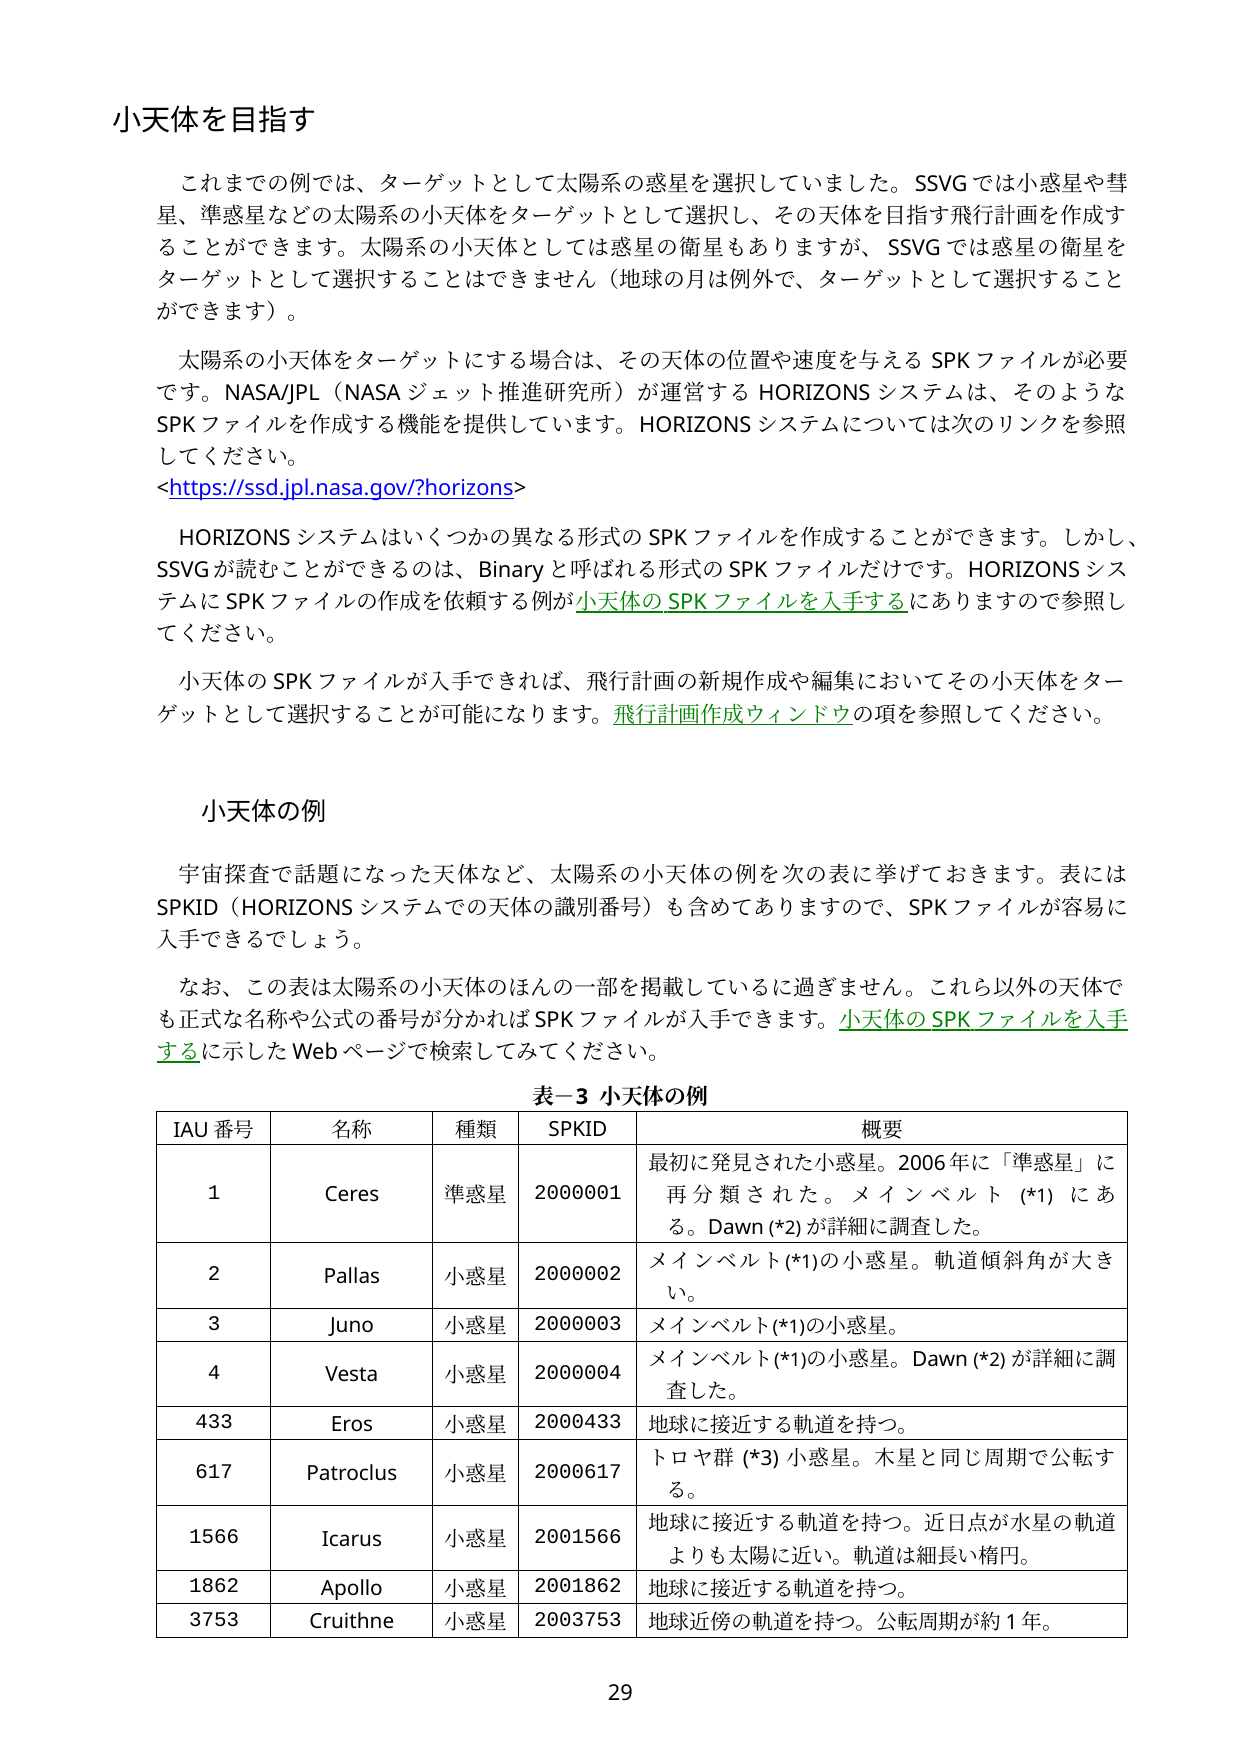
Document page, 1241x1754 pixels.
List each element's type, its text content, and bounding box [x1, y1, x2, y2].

table_cell 最初に発見された小惑星。2006年に「準惑星」に再分類された。メインベルト (*1) にある。Dawn (*2) が詳細に調査した。 [637, 1145, 1127, 1242]
text <https://ssd.jpl.nasa.gov/?horizons> [156, 471, 1128, 503]
table_cell 地球に接近する軌道を持つ。近日点が水星の軌道よりも太陽に近い。軌道は細長い楕円。 [637, 1506, 1127, 1570]
table_cell 地球に接近する軌道を持つ。 [637, 1571, 1127, 1603]
table_cell 小惑星 [433, 1440, 518, 1505]
table_cell メインベルト(*1)の小惑星。軌道傾斜角が大きい。 [637, 1243, 1127, 1307]
table_cell 2000002 [519, 1243, 636, 1307]
table_cell 2000004 [519, 1342, 636, 1406]
text これまでの例では、ターゲットとして太陽系の惑星を選択していました。SSVGでは小惑星や彗星、準惑星などの太陽系の小天体をターゲットとして選択し、その天体を目指す飛行計画を作成することができます。太陽系の小天体としては惑星の衛星もありますが、SSVGでは惑星の衛星をターゲットとして選択することはできません（地球の月は例外で、ターゲットとして選択することができます）。 [156, 166, 1128, 326]
table_cell Patroclus [271, 1440, 432, 1505]
table_cell Eros [271, 1407, 432, 1439]
table_cell 3753 [157, 1604, 270, 1637]
table_header SPKID [519, 1112, 636, 1144]
text 太陽系の小天体をターゲットにする場合は、その天体の位置や速度を与えるSPKファイルが必要です。NASA/JPL（NASAジェット推進研究所）が運営するHORIZONSシステムは、そのようなSPKファイルを作成する機能を提供しています。HORIZONSシステムについては次のリンクを参照してください。 [156, 342, 1128, 471]
table_cell 準惑星 [433, 1145, 518, 1242]
table_cell 433 [157, 1407, 270, 1439]
table_cell トロヤ群 (*3) 小惑星。木星と同じ周期で公転する。 [637, 1440, 1127, 1505]
table_cell 2000001 [519, 1145, 636, 1242]
table_cell Icarus [271, 1506, 432, 1570]
table_cell 1862 [157, 1571, 270, 1603]
table_cell 2001862 [519, 1571, 636, 1603]
table_cell 2000003 [519, 1309, 636, 1341]
text HORIZONSシステムはいくつかの異なる形式のSPKファイルを作成することができます。しかし、SSVGが読むことができるのは、Binaryと呼ばれる形式のSPKファイルだけです。HORIZONSシステムにSPKファイルの作成を依頼する例が小天体のSPKファイルを入手するにありますので参照してください。 [156, 519, 1128, 648]
subtitle 小天体の例 [201, 777, 1128, 841]
table_cell Apollo [271, 1571, 432, 1603]
table_cell 小惑星 [433, 1571, 518, 1603]
table_cell 小惑星 [433, 1407, 518, 1439]
table_cell 1566 [157, 1506, 270, 1570]
table_cell 2 [157, 1243, 270, 1307]
table_header 概要 [637, 1112, 1127, 1144]
subtitle 小天体を目指す [112, 85, 1128, 149]
table_cell 2000433 [519, 1407, 636, 1439]
text 表－3 小天体の例 [112, 1079, 1128, 1111]
table_cell 地球近傍の軌道を持つ。公転周期が約1年。 [637, 1604, 1127, 1637]
table_cell 2000617 [519, 1440, 636, 1505]
text 宇宙探査で話題になった天体など、太陽系の小天体の例を次の表に挙げておきます。表にはSPKID（HORIZONSシステムでの天体の識別番号）も含めてありますので、SPKファイルが容易に入手できるでしょう。 [156, 857, 1128, 954]
table_cell 4 [157, 1342, 270, 1406]
table_cell 小惑星 [433, 1342, 518, 1406]
table_cell Pallas [271, 1243, 432, 1307]
table_cell 小惑星 [433, 1506, 518, 1570]
table_cell 1 [157, 1145, 270, 1242]
table_cell 小惑星 [433, 1604, 518, 1637]
text 小天体のSPKファイルが入手できれば、飛行計画の新規作成や編集においてその小天体をターゲットとして選択することが可能になります。飛行計画作成ウィンドウの項を参照してください。 [156, 664, 1128, 729]
table_cell 3 [157, 1309, 270, 1341]
table_header 種類 [433, 1112, 518, 1144]
table_cell Ceres [271, 1145, 432, 1242]
table_header IAU番号 [157, 1112, 270, 1144]
table_cell 小惑星 [433, 1243, 518, 1307]
table_cell Vesta [271, 1342, 432, 1406]
table_cell 地球に接近する軌道を持つ。 [637, 1407, 1127, 1439]
table_cell 2003753 [519, 1604, 636, 1637]
table_cell 617 [157, 1440, 270, 1505]
table_header 名称 [271, 1112, 432, 1144]
table_cell Juno [271, 1309, 432, 1341]
table_cell Cruithne [271, 1604, 432, 1637]
text なお、この表は太陽系の小天体のほんの一部を掲載しているに過ぎません。これら以外の天体でも正式な名称や公式の番号が分かればSPKファイルが入手できます。小天体のSPKファイルを入手するに示したWebページで検索してみてください。 [156, 970, 1128, 1066]
table_cell メインベルト(*1)の小惑星。Dawn (*2) が詳細に調査した。 [637, 1342, 1127, 1406]
table_cell 小惑星 [433, 1309, 518, 1341]
table_cell メインベルト(*1)の小惑星。 [637, 1309, 1127, 1341]
table_cell 2001566 [519, 1506, 636, 1570]
